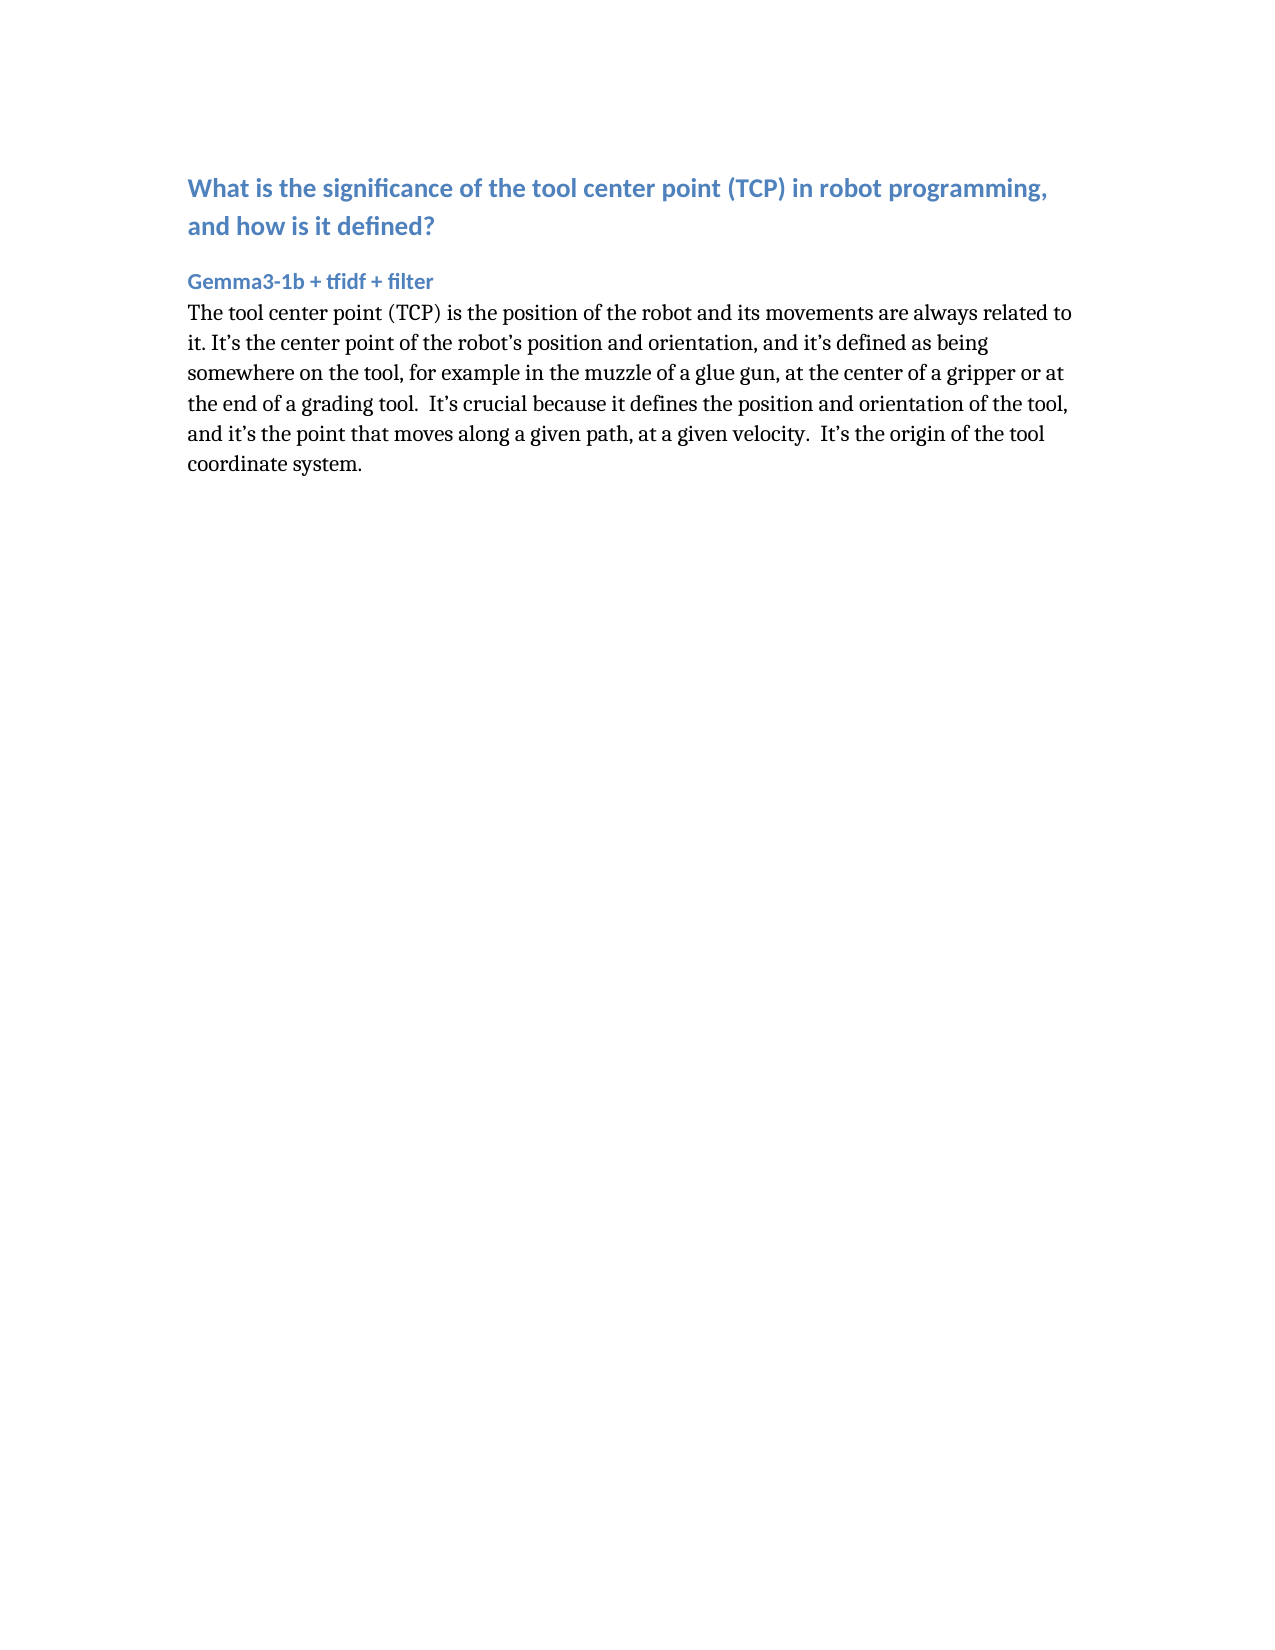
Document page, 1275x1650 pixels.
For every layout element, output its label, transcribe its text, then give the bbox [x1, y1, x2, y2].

subtitle What is the significance of the tool center point (TCP) in robot programming, and how is it defined? [187, 171, 1087, 242]
subtitle Gemma3-1b + tfidf + filter [187, 267, 1087, 296]
text The tool center point (TCP) is the position of the robot and its movements are always related to it. It’s the center point of the robot’s position and orientation, and it’s defined as being somewhere on the tool, for example in the muzzle of a glue gun, at the center of a gripper or at the end of a grading tool. It’s crucial because it defines the position and orientation of the tool, and it’s the point that moves along a given path, at a given velocity. It’s the origin of the tool coordinate system. [187, 300, 1087, 477]
